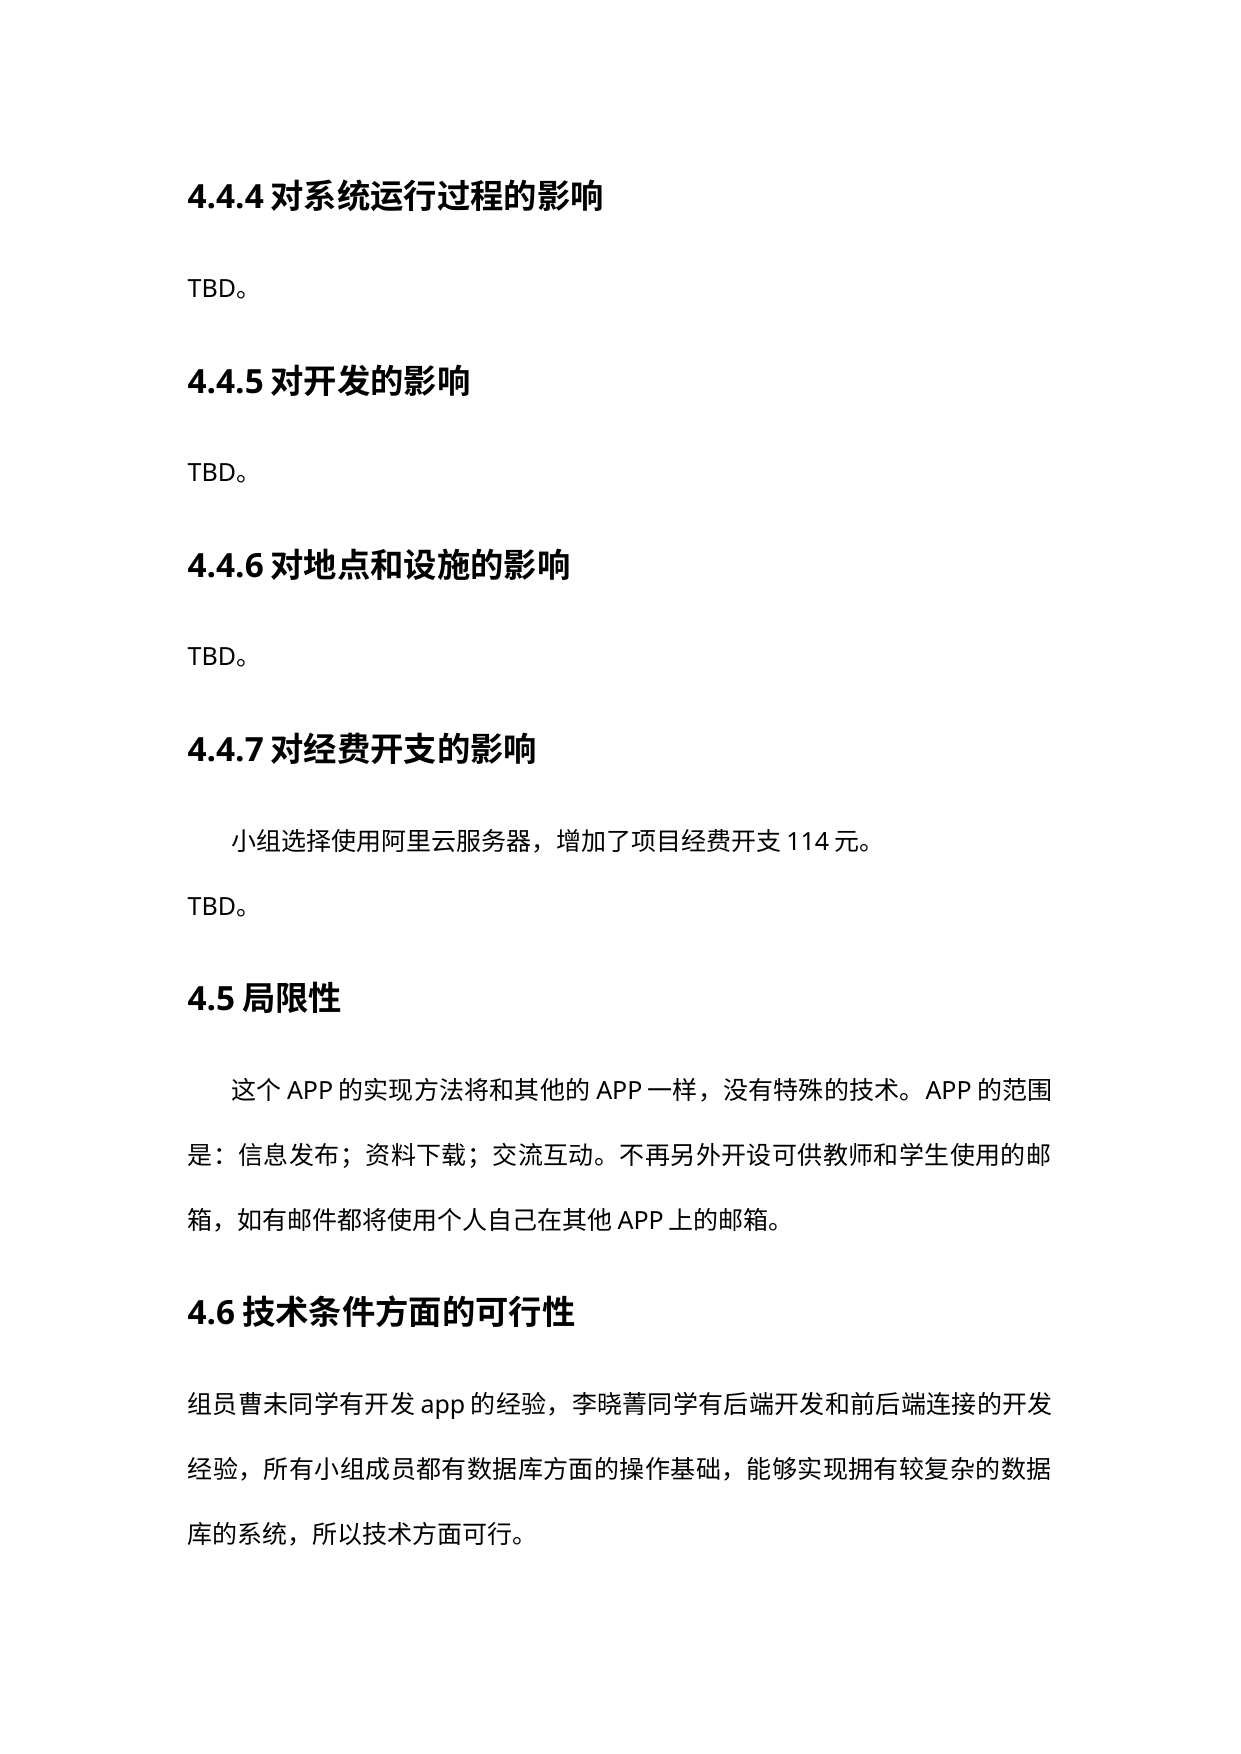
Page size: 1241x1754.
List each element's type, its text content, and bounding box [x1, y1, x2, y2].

text TBD。 [187, 872, 1053, 937]
text TBD。 [187, 622, 1053, 687]
subtitle 4.6技术条件方面的可行性 [187, 1278, 1053, 1343]
text 小组选择使用阿里云服务器，增加了项目经费开支114元。 [187, 807, 1053, 872]
subtitle 4.5局限性 [187, 964, 1053, 1029]
text TBD。 [187, 254, 1053, 319]
subtitle 4.4.6对地点和设施的影响 [187, 530, 1053, 595]
subtitle 4.4.4对系统运行过程的影响 [187, 162, 1053, 227]
subtitle 4.4.5对开发的影响 [187, 346, 1053, 411]
text 这个APP的实现方法将和其他的APP一样，没有特殊的技术。APP的范围是：信息发布；资料下载；交流互动。不再另外开设可供教师和学生使用的邮箱，如有邮件都将使用个人自己在其他APP上的邮箱。 [187, 1056, 1053, 1251]
text 组员曹未同学有开发app的经验，李晓菁同学有后端开发和前后端连接的开发经验，所有小组成员都有数据库方面的操作基础，能够实现拥有较复杂的数据库的系统，所以技术方面可行。 [187, 1370, 1053, 1565]
subtitle 4.4.7对经费开支的影响 [187, 714, 1053, 779]
text TBD。 [187, 438, 1053, 503]
